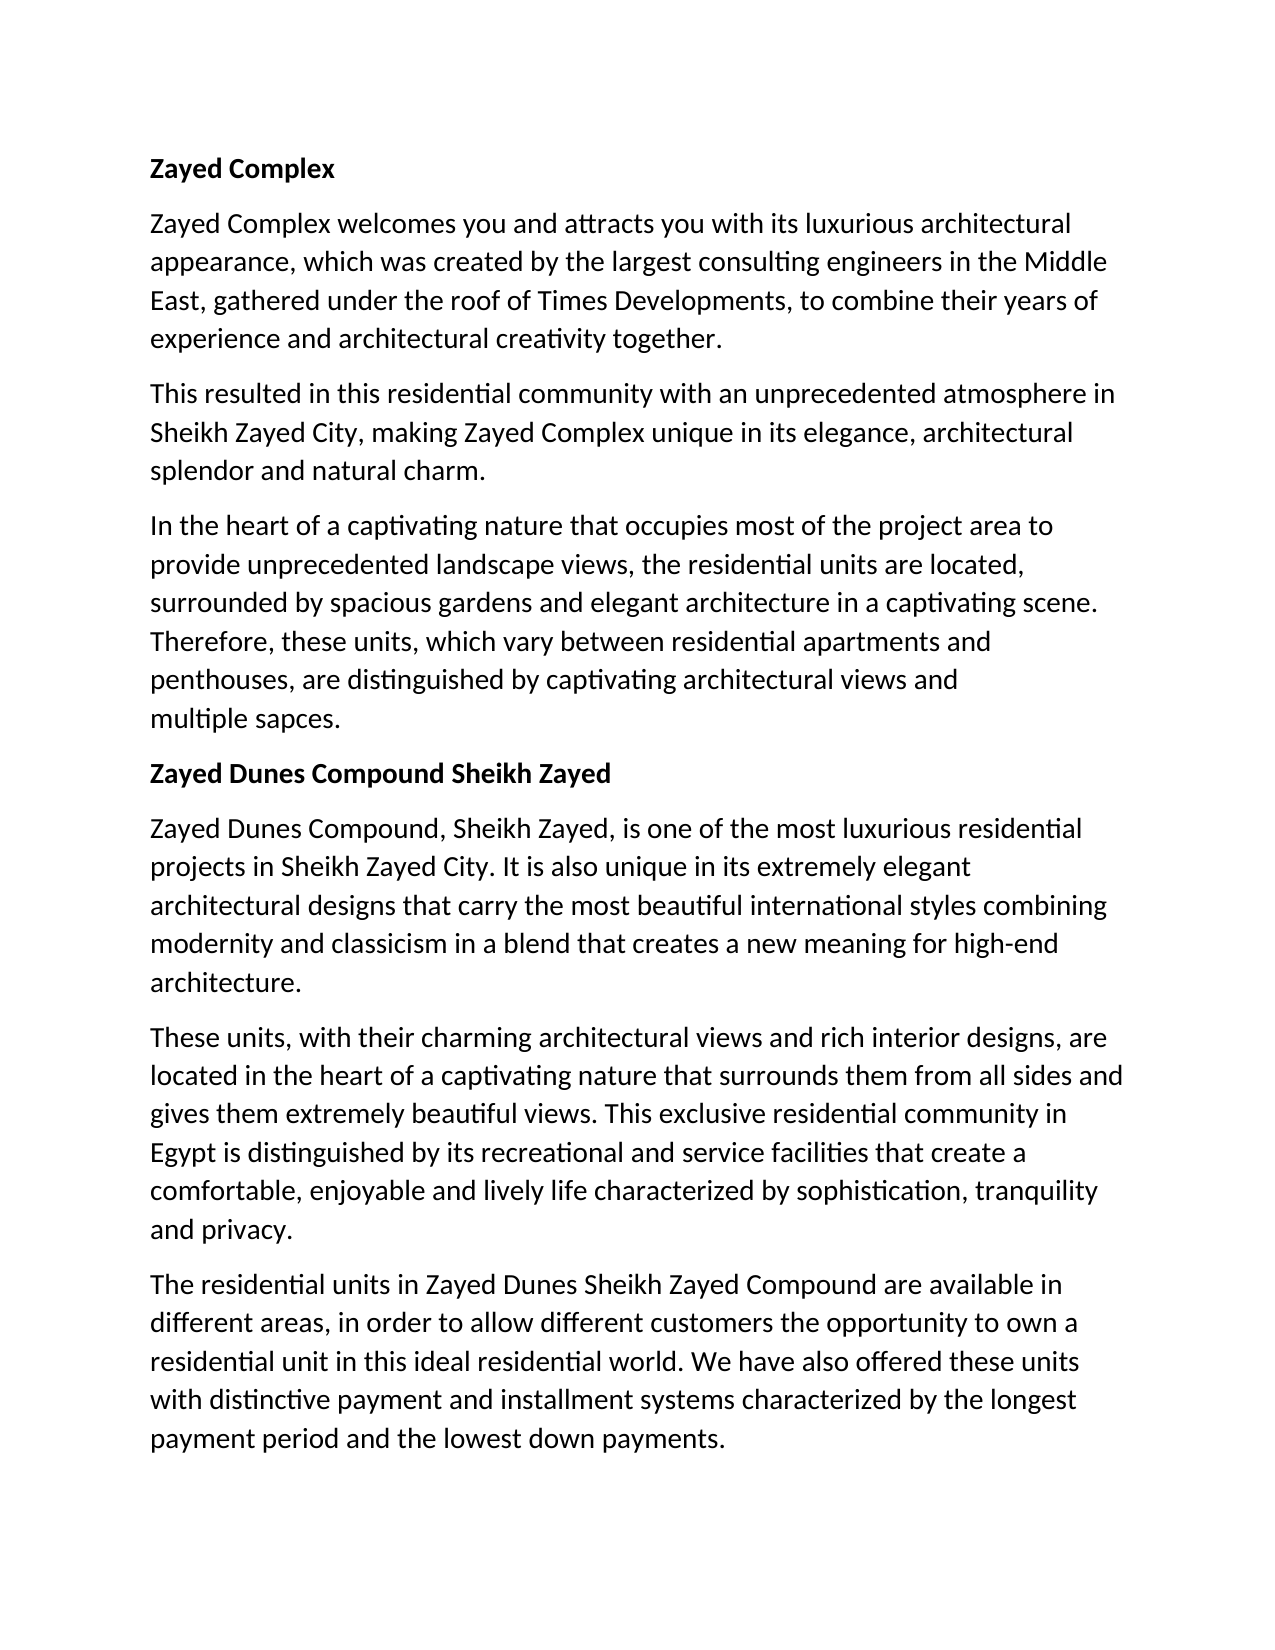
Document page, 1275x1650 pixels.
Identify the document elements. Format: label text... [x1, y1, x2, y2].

text Zayed Complex welcomes you and attracts you with its luxurious architectural appearance, which was created by the largest consulting engineers in the Middle East, gathered under the roof of Times Developments, to combine their years of experience and architectural creativity together. [150, 205, 1125, 356]
text The residential units in Zayed Dunes Sheikh Zayed Compound are available in different areas, in order to allow different customers the opportunity to own a residential unit in this ideal residential world. We have also offered these units with distinctive payment and installment systems characterized by the longest payment period and the lowest down payments. [150, 1266, 1125, 1455]
text These units, with their charming architectural views and rich interior designs, are located in the heart of a captivating nature that surrounds them from all sides and gives them extremely beautiful views. This exclusive residential community in Egypt is distinguished by its recreational and service facilities that create a comfortable, enjoyable and lively life characterized by sophistication, tranquility and privacy. [150, 1019, 1125, 1247]
text In the heart of a captivating nature that occupies most of the project area to provide unprecedented landscape views, the residential units are located, surrounded by spacious gardens and elegant architecture in a captivating scene. Therefore, these units, which vary between residential apartments and penthouses, are distinguished by captivating architectural views and multiple sapces. [150, 507, 1125, 735]
text This resulted in this residential community with an unprecedented atmosphere in Sheikh Zayed City, making Zayed Complex unique in its elegance, architectural splendor and natural charm. [150, 376, 1125, 488]
text Zayed Complex [150, 150, 1125, 186]
text Zayed Dunes Compound, Sheikh Zayed, is one of the most luxurious residential projects in Sheikh Zayed City. It is also unique in its extremely elegant architectural designs that carry the most beautiful international styles combining modernity and classicism in a blend that creates a new meaning for high-end architecture. [150, 810, 1125, 999]
text Zayed Dunes Compound Sheikh Zayed [150, 755, 1125, 790]
